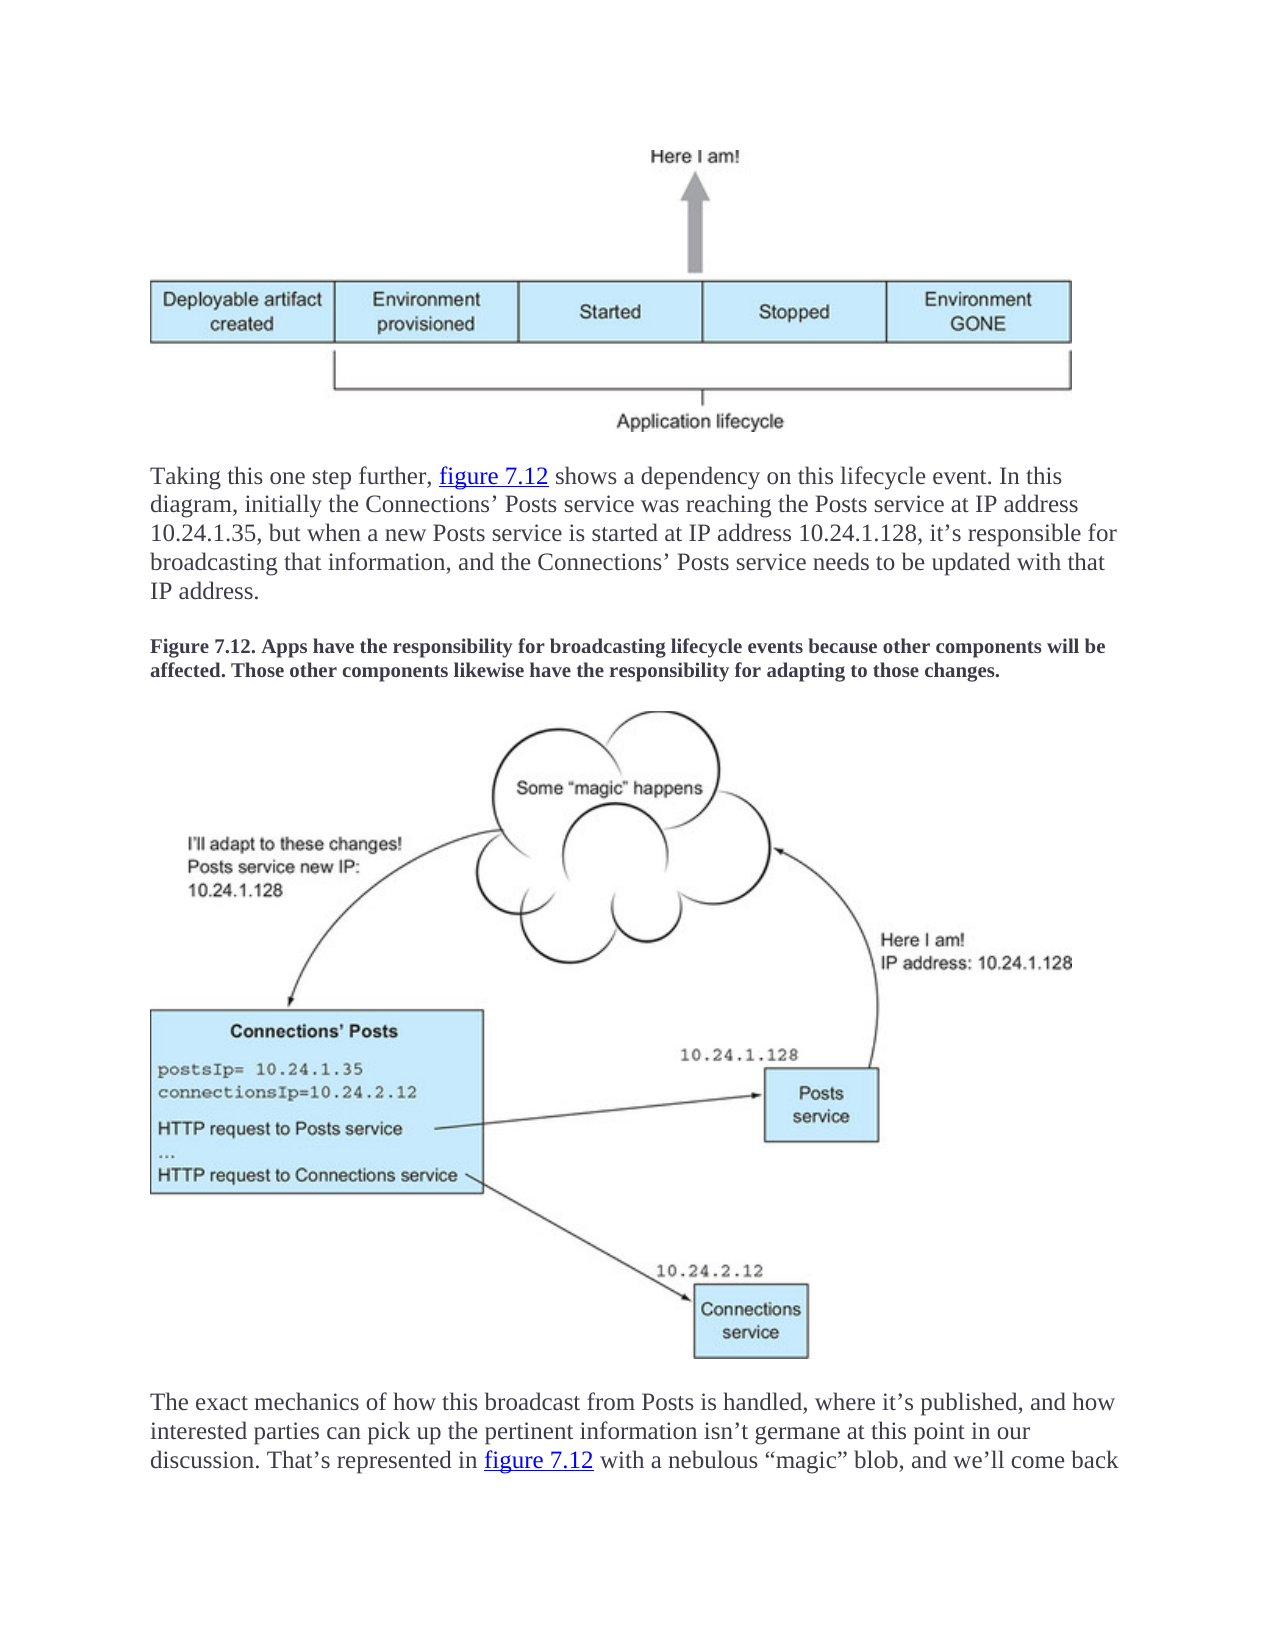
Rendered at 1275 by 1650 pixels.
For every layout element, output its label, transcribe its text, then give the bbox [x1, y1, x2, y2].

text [150, 1387, 1125, 1474]
text Figure 7.12. Apps have the responsibility for broadcasting lifecycle events because other components will be affected. Those other components likewise have the responsibility for adapting to those changes. [150, 634, 1125, 682]
picture [150, 711, 1072, 1359]
picture [150, 150, 1072, 432]
text Taking this one step further, figure 7.12 shows a dependency on this lifecycle event. In this diagram, initially the Connections’ Posts service was reaching the Posts service at IP address 10.24.1.35, but when a new Posts service is started at IP address 10.24.1.128, it’s responsible for broadcasting that information, and the Connections’ Posts service needs to be updated with that IP address. [150, 461, 1125, 604]
